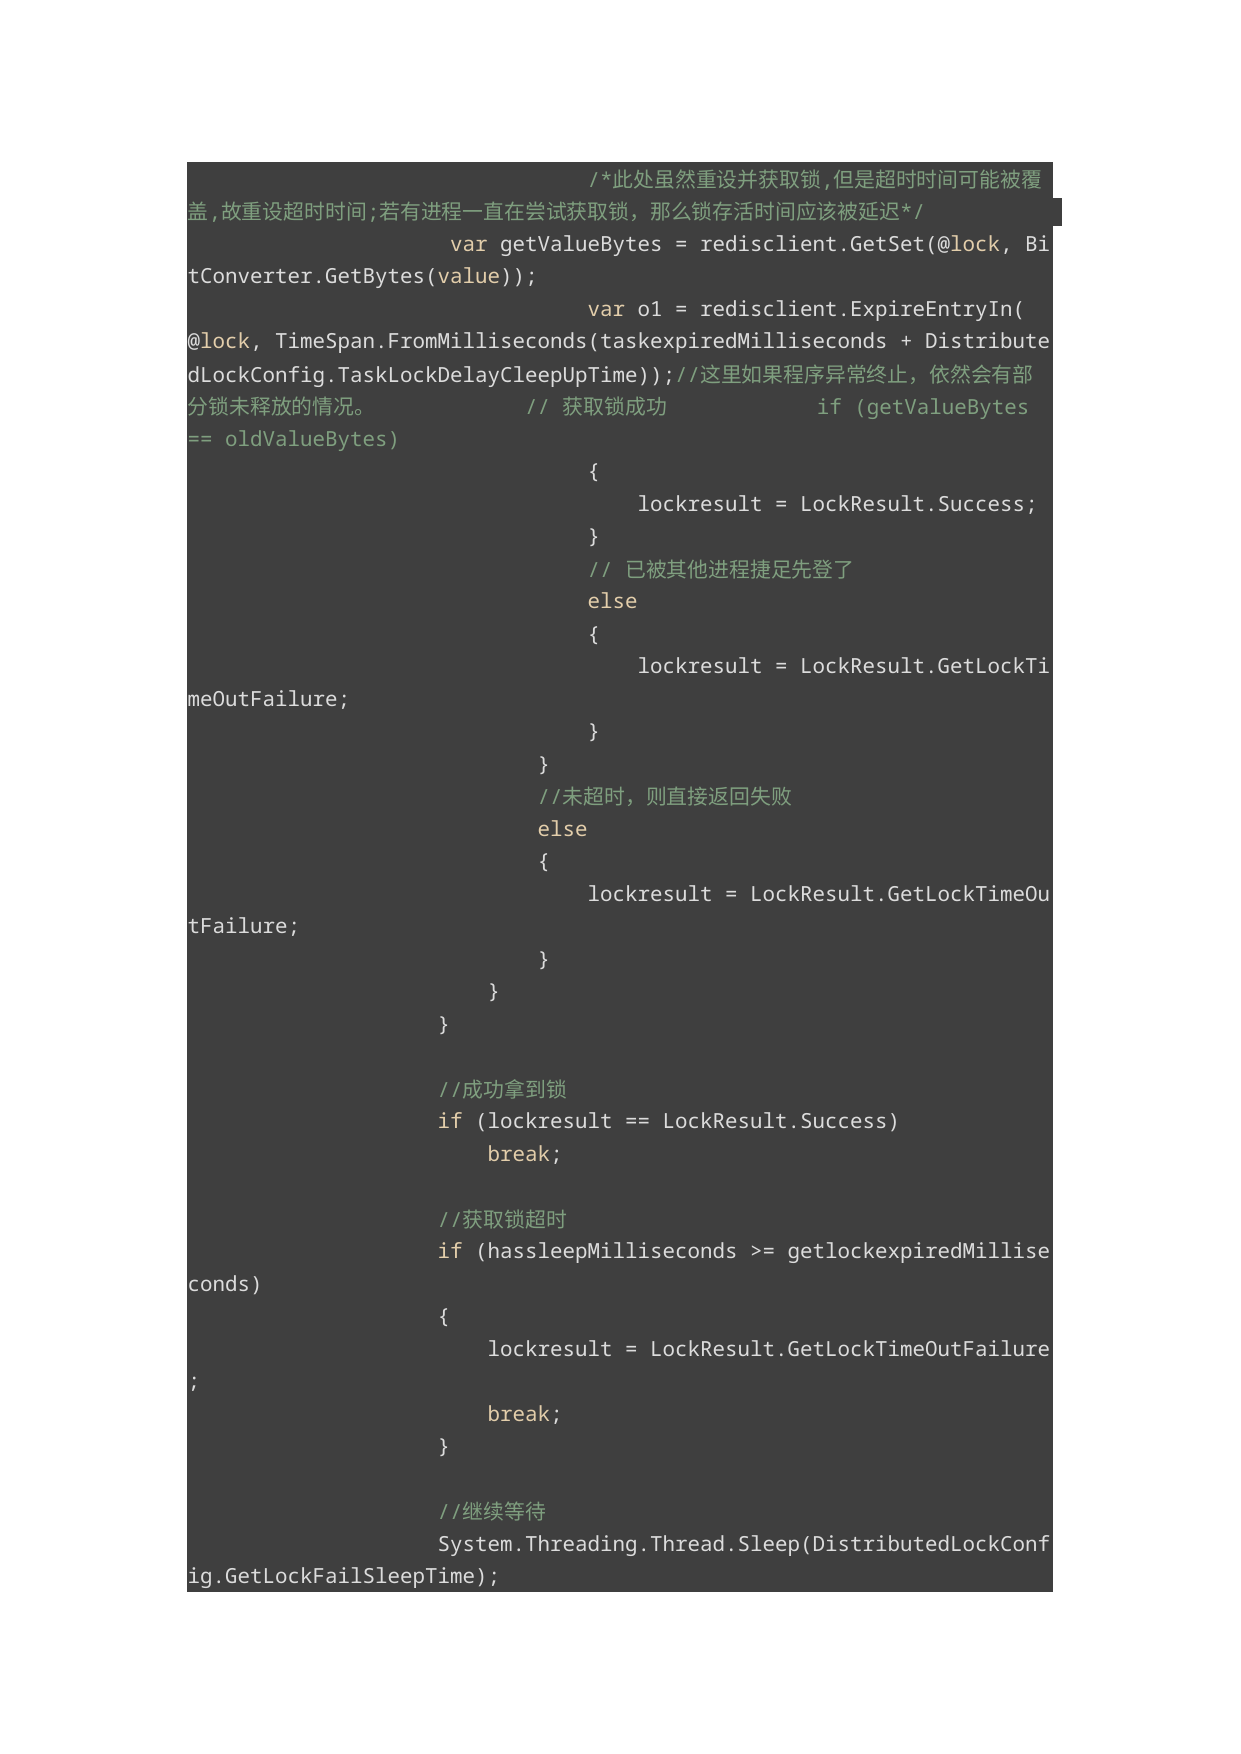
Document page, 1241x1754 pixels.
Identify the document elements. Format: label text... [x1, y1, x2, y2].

text var o1 = redisclient.ExpireEntryIn(@lock, TimeSpan.FromMilliseconds(taskexpiredMilliseconds + DistributedLockConfig.TaskLockDelayCleepUpTime));//这里如果程序异常终止，依然会有部分锁未释放的情况。 // 获取锁成功 if (getValueBytes == oldValueBytes) [187, 292, 1053, 454]
text } [187, 1429, 1053, 1462]
text // 已被其他进程捷足先登了 [187, 552, 1053, 584]
text { [187, 454, 1053, 487]
text lockresult = LockResult.GetLockTimeOutFailure; [187, 877, 1053, 942]
text } [187, 714, 1053, 747]
text } [187, 519, 1053, 552]
text { [187, 617, 1053, 649]
text if (hassleepMilliseconds >= getlockexpiredMilliseconds) [187, 1234, 1053, 1299]
text } [187, 747, 1053, 779]
text else [187, 812, 1053, 844]
text lockresult = LockResult.GetLockTimeOutFailure; [187, 649, 1053, 714]
text else [187, 584, 1053, 617]
text break; [187, 1137, 1053, 1169]
text { [187, 844, 1053, 877]
text //获取锁超时 [187, 1202, 1053, 1234]
text lockresult = LockResult.Success; [187, 487, 1053, 519]
text } [187, 1007, 1053, 1039]
text break; [187, 1397, 1053, 1429]
text System.Threading.Thread.Sleep(DistributedLockConfig.GetLockFailSleepTime); [187, 1527, 1053, 1592]
text lockresult = LockResult.GetLockTimeOutFailure; [187, 1332, 1053, 1397]
text { [187, 1299, 1053, 1332]
text //继续等待 [187, 1494, 1053, 1527]
text } [187, 942, 1053, 974]
text //未超时，则直接返回失败 [187, 779, 1053, 812]
text } [187, 974, 1053, 1007]
text /*此处虽然重设并获取锁,但是超时时间可能被覆盖,故重设超时时间;若有进程一直在尝试获取锁，那么锁存活时间应该被延迟*/ var getValueBytes = redisclient.GetSet(@lock, BitConverter.GetBytes(value)); [187, 162, 1053, 292]
text if (lockresult == LockResult.Success) [187, 1104, 1053, 1137]
text //成功拿到锁 [187, 1072, 1053, 1104]
